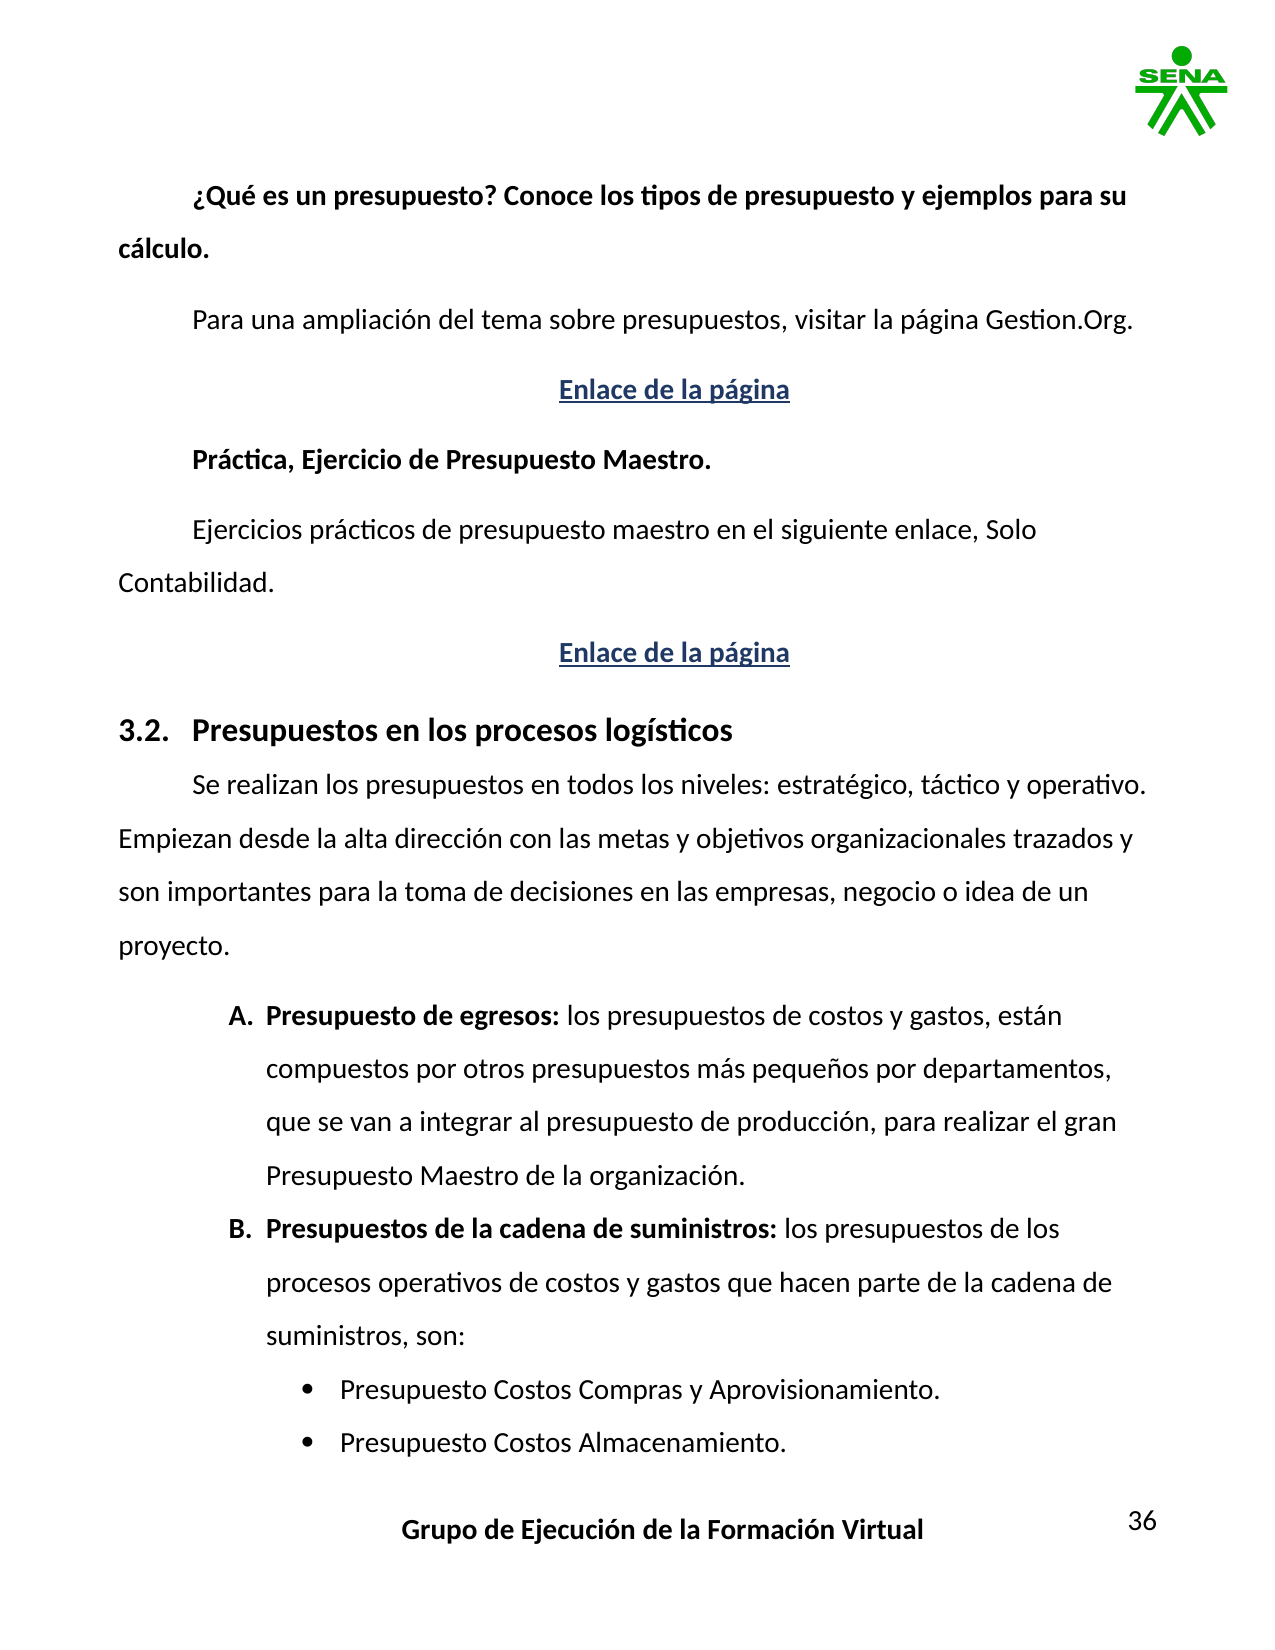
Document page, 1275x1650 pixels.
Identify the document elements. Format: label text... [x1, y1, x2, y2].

text ¿Qué es un presupuesto? Conoce los tipos de presupuesto y ejemplos para su cálculo. [118, 177, 1157, 266]
text Para una ampliación del tema sobre presupuestos, visitar la página Gestion.Org. [118, 301, 1157, 336]
list Presupuestos de la cadena de suministros: los presupuestos de los procesos operativos de costos y gastos que hacen parte de la cadena de suministros, son: [228, 1210, 1157, 1353]
list Presupuesto Costos Almacenamiento. [302, 1424, 1157, 1460]
list Presupuesto de egresos: los presupuestos de costos y gastos, están compuestos por otros presupuestos más pequeños por departamentos, que se van a integrar al presupuesto de producción, para realizar el gran Presupuesto Maestro de la organización. [228, 997, 1157, 1193]
text Práctica, Ejercicio de Presupuesto Maestro. [118, 441, 1157, 477]
list Presupuesto Costos Compras y Aprovisionamiento. [302, 1371, 1157, 1406]
subtitle Presupuestos en los procesos logísticos [118, 709, 1157, 749]
text Enlace de la página [118, 634, 1157, 670]
text Enlace de la página [118, 371, 1157, 406]
text Se realizan los presupuestos en todos los niveles: estratégico, táctico y operativo. Empiezan desde la alta dirección con las metas y objetivos organizacionales trazados y son importantes para la toma de decisiones en las empresas, negocio o idea de un proyecto. [118, 766, 1157, 962]
picture [1135, 46, 1228, 136]
text Ejercicios prácticos de presupuesto maestro en el siguiente enlace, Solo Contabilidad. [118, 511, 1157, 600]
